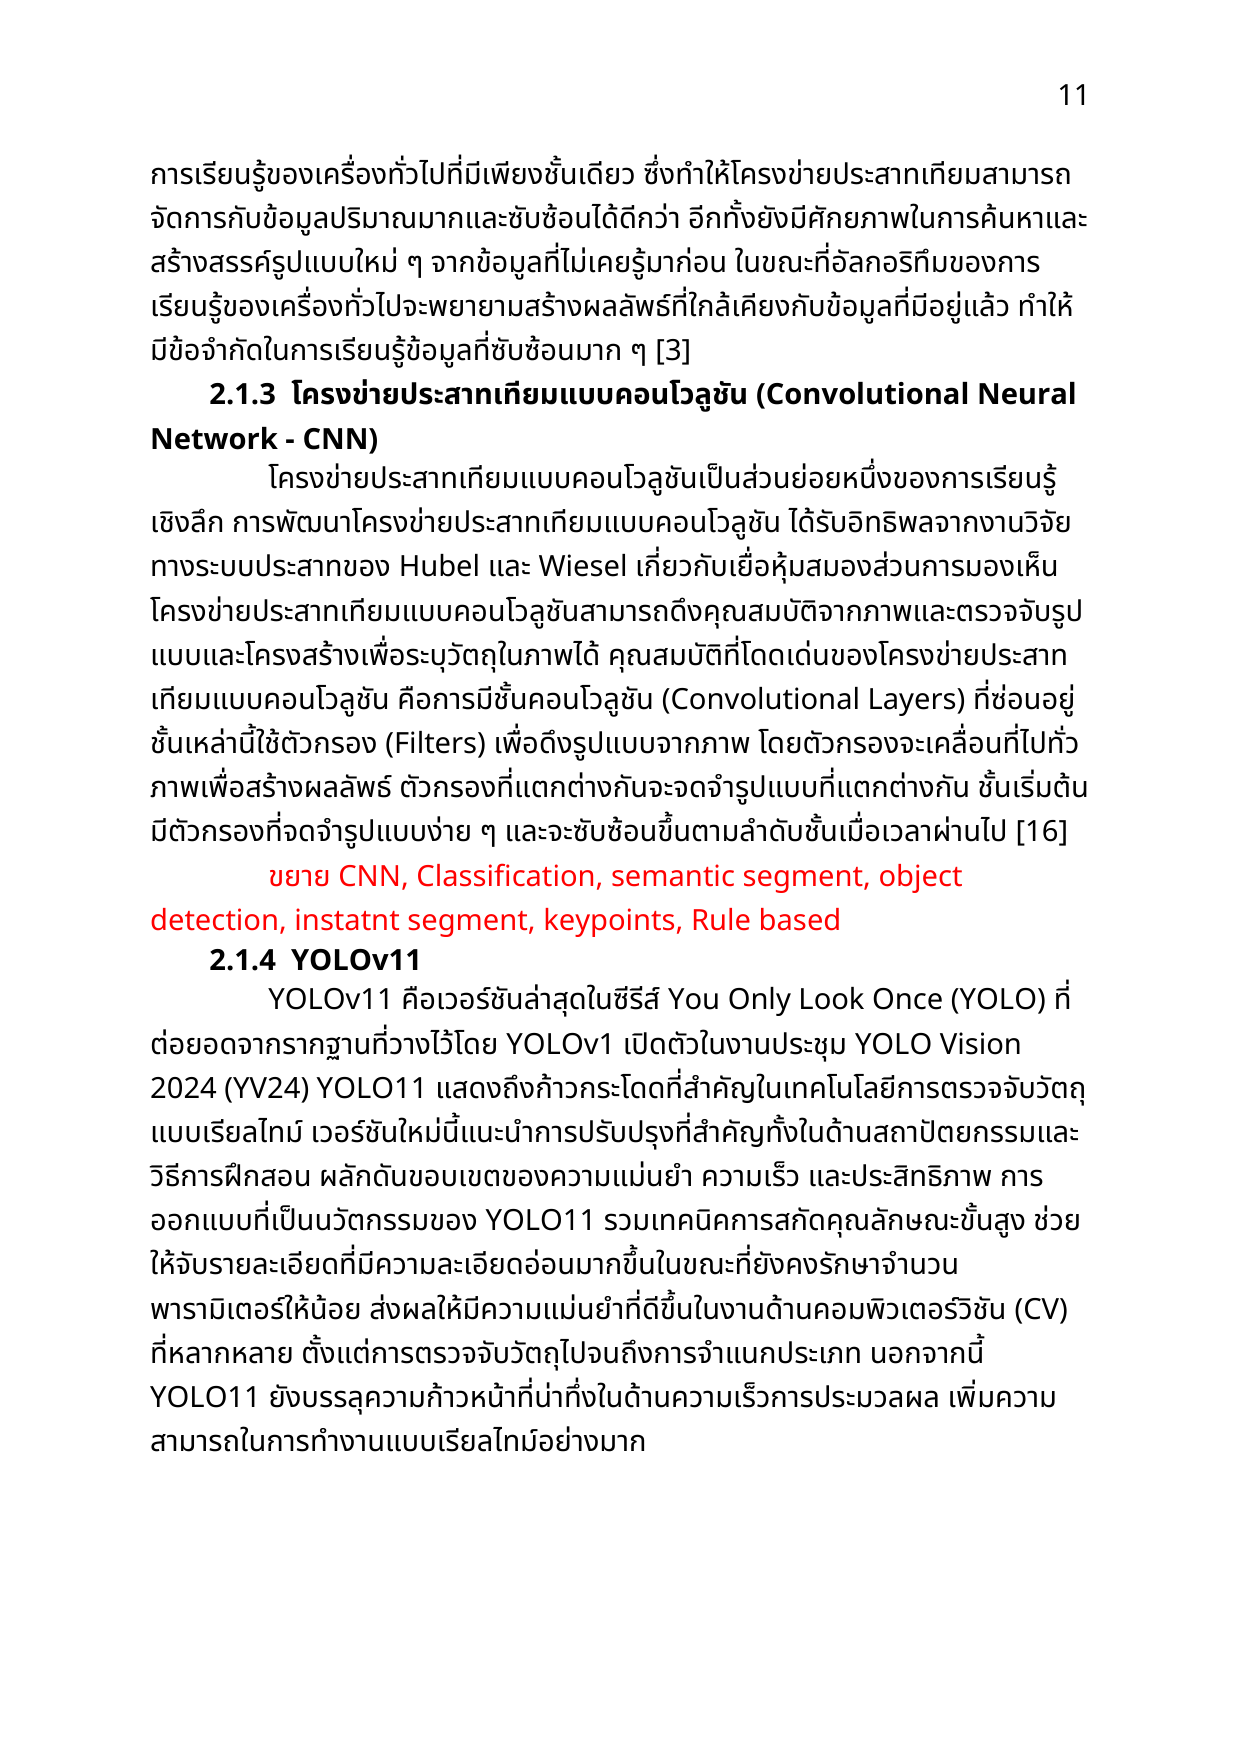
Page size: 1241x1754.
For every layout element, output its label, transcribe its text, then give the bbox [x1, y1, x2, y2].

text YOLOv11 คือเวอร์ชันล่าสุดในซีรีส์ You Only Look Once (YOLO) ที่ต่อยอดจากรากฐานที่วางไว้โดย YOLOv1 เปิดตัวในงานประชุม YOLO Vision 2024 (YV24) YOLO11 แสดงถึงก้าวกระโดดที่สำคัญในเทคโนโลยีการตรวจจับวัตถุแบบเรียลไทม์ เวอร์ชันใหม่นี้แนะนำการปรับปรุงที่สำคัญทั้งในด้านสถาปัตยกรรมและวิธีการฝึกสอน ผลักดันขอบเขตของความแม่นยำ ความเร็ว และประสิทธิภาพ การออกแบบที่เป็นนวัตกรรมของ YOLO11 รวมเทคนิคการสกัดคุณลักษณะขั้นสูง ช่วยให้จับรายละเอียดที่มีความละเอียดอ่อนมากขึ้นในขณะที่ยังคงรักษาจำนวนพารามิเตอร์ให้น้อย ส่งผลให้มีความแม่นยำที่ดีขึ้นในงานด้านคอมพิวเตอร์วิชัน (CV) ที่หลากหลาย ตั้งแต่การตรวจจับวัตถุไปจนถึงการจำแนกประเภท นอกจากนี้ YOLO11 ยังบรรลุความก้าวหน้าที่น่าทึ่งในด้านความเร็วการประมวลผล เพิ่มความสามารถในการทำงานแบบเรียลไทม์อย่างมาก [150, 979, 1090, 1464]
text 2.1.3 โครงข่ายประสาทเทียมแบบคอนโวลูชัน (Convolutional Neural Network - CNN) [150, 374, 1090, 458]
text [150, 153, 1090, 374]
text 2.1.4 YOLOv11 [150, 939, 1090, 979]
text โครงข่ายประสาทเทียมแบบคอนโวลูชันเป็นส่วนย่อยหนึ่งของการเรียนรู้เชิงลึก การพัฒนาโครงข่ายประสาทเทียมแบบคอนโวลูชัน ได้รับอิทธิพลจากงานวิจัยทางระบบประสาทของ Hubel และ Wiesel เกี่ยวกับเยื่อหุ้มสมองส่วนการมองเห็น โครงข่ายประสาทเทียมแบบคอนโวลูชันสามารถดึงคุณสมบัติจากภาพและตรวจจับรูปแบบและโครงสร้างเพื่อระบุวัตถุในภาพได้ คุณสมบัติที่โดดเด่นของโครงข่ายประสาทเทียมแบบคอนโวลูชัน คือการมีชั้นคอนโวลูชัน (Convolutional Layers) ที่ซ่อนอยู่ ชั้นเหล่านี้ใช้ตัวกรอง (Filters) เพื่อดึงรูปแบบจากภาพ โดยตัวกรองจะเคลื่อนที่ไปทั่วภาพเพื่อสร้างผลลัพธ์ ตัวกรองที่แตกต่างกันจะจดจำรูปแบบที่แตกต่างกัน ชั้นเริ่มต้นมีตัวกรองที่จดจำรูปแบบง่าย ๆ และจะซับซ้อนขึ้นตามลำดับชั้นเมื่อเวลาผ่านไป [16] [150, 458, 1090, 855]
text ขยาย CNN, Classification, semantic segment, object detection, instatnt segment, keypoints, Rule based [150, 855, 1090, 939]
